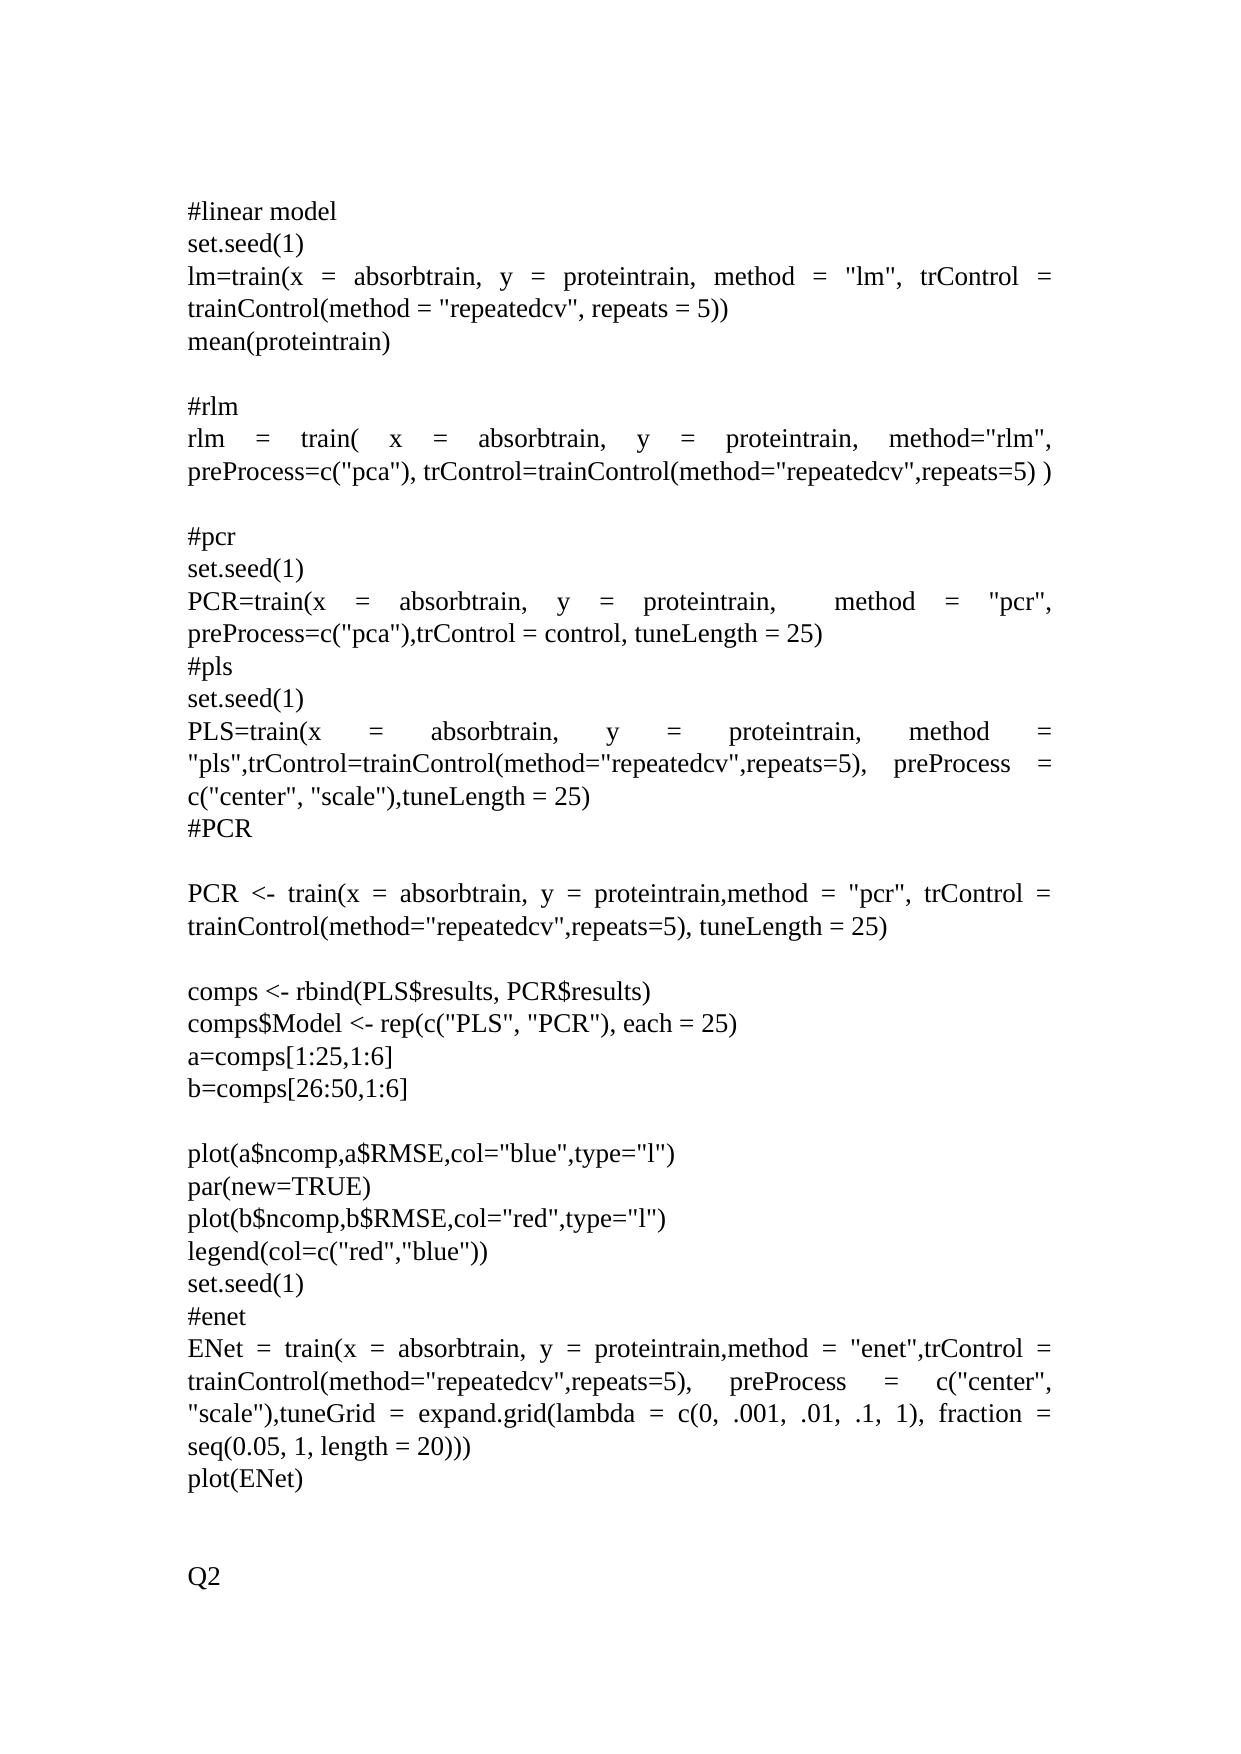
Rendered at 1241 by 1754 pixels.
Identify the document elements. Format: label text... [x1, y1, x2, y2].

text #pls [187, 649, 1053, 682]
text set.seed(1) [187, 1267, 1053, 1299]
text Q2 [187, 1559, 1053, 1592]
text comps <- rbind(PLS$results, PCR$results) [187, 974, 1053, 1007]
text #PCR [187, 812, 1053, 844]
text #rlm [187, 389, 1053, 422]
text ENet = train(x = absorbtrain, y = proteintrain,method = "enet",trControl = trainControl(method="repeatedcv",repeats=5), preProcess = c("center", "scale"),tuneGrid = expand.grid(lambda = c(0, .001, .01, .1, 1), fraction = seq(0.05, 1, length = 20))) [187, 1332, 1053, 1462]
text rlm = train( x = absorbtrain, y = proteintrain, method="rlm", preProcess=c("pca"), trControl=trainControl(method="repeatedcv",repeats=5) ) [187, 422, 1053, 487]
text set.seed(1) [187, 552, 1053, 584]
text #pcr [187, 519, 1053, 552]
text plot(a$ncomp,a$RMSE,col="blue",type="l") [187, 1137, 1053, 1169]
text plot(ENet) [187, 1462, 1053, 1494]
text set.seed(1) [187, 682, 1053, 714]
text PLS=train(x = absorbtrain, y = proteintrain, method = "pls",trControl=trainControl(method="repeatedcv",repeats=5), preProcess = c("center", "scale"),tuneLength = 25) [187, 714, 1053, 812]
text par(new=TRUE) [187, 1169, 1053, 1202]
text a=comps[1:25,1:6] [187, 1039, 1053, 1072]
text comps$Model <- rep(c("PLS", "PCR"), each = 25) [187, 1007, 1053, 1039]
text legend(col=c("red","blue")) [187, 1234, 1053, 1267]
text #linear model [187, 194, 1053, 227]
text PCR=train(x = absorbtrain, y = proteintrain, method = "pcr", preProcess=c("pca"),trControl = control, tuneLength = 25) [187, 584, 1053, 649]
text b=comps[26:50,1:6] [187, 1072, 1053, 1104]
text #enet [187, 1299, 1053, 1332]
text mean(proteintrain) [187, 324, 1053, 357]
text plot(b$ncomp,b$RMSE,col="red",type="l") [187, 1202, 1053, 1234]
text lm=train(x = absorbtrain, y = proteintrain, method = "lm", trControl = trainControl(method = "repeatedcv", repeats = 5)) [187, 259, 1053, 324]
text set.seed(1) [187, 227, 1053, 259]
text PCR <- train(x = absorbtrain, y = proteintrain,method = "pcr", trControl = trainControl(method="repeatedcv",repeats=5), tuneLength = 25) [187, 877, 1053, 942]
